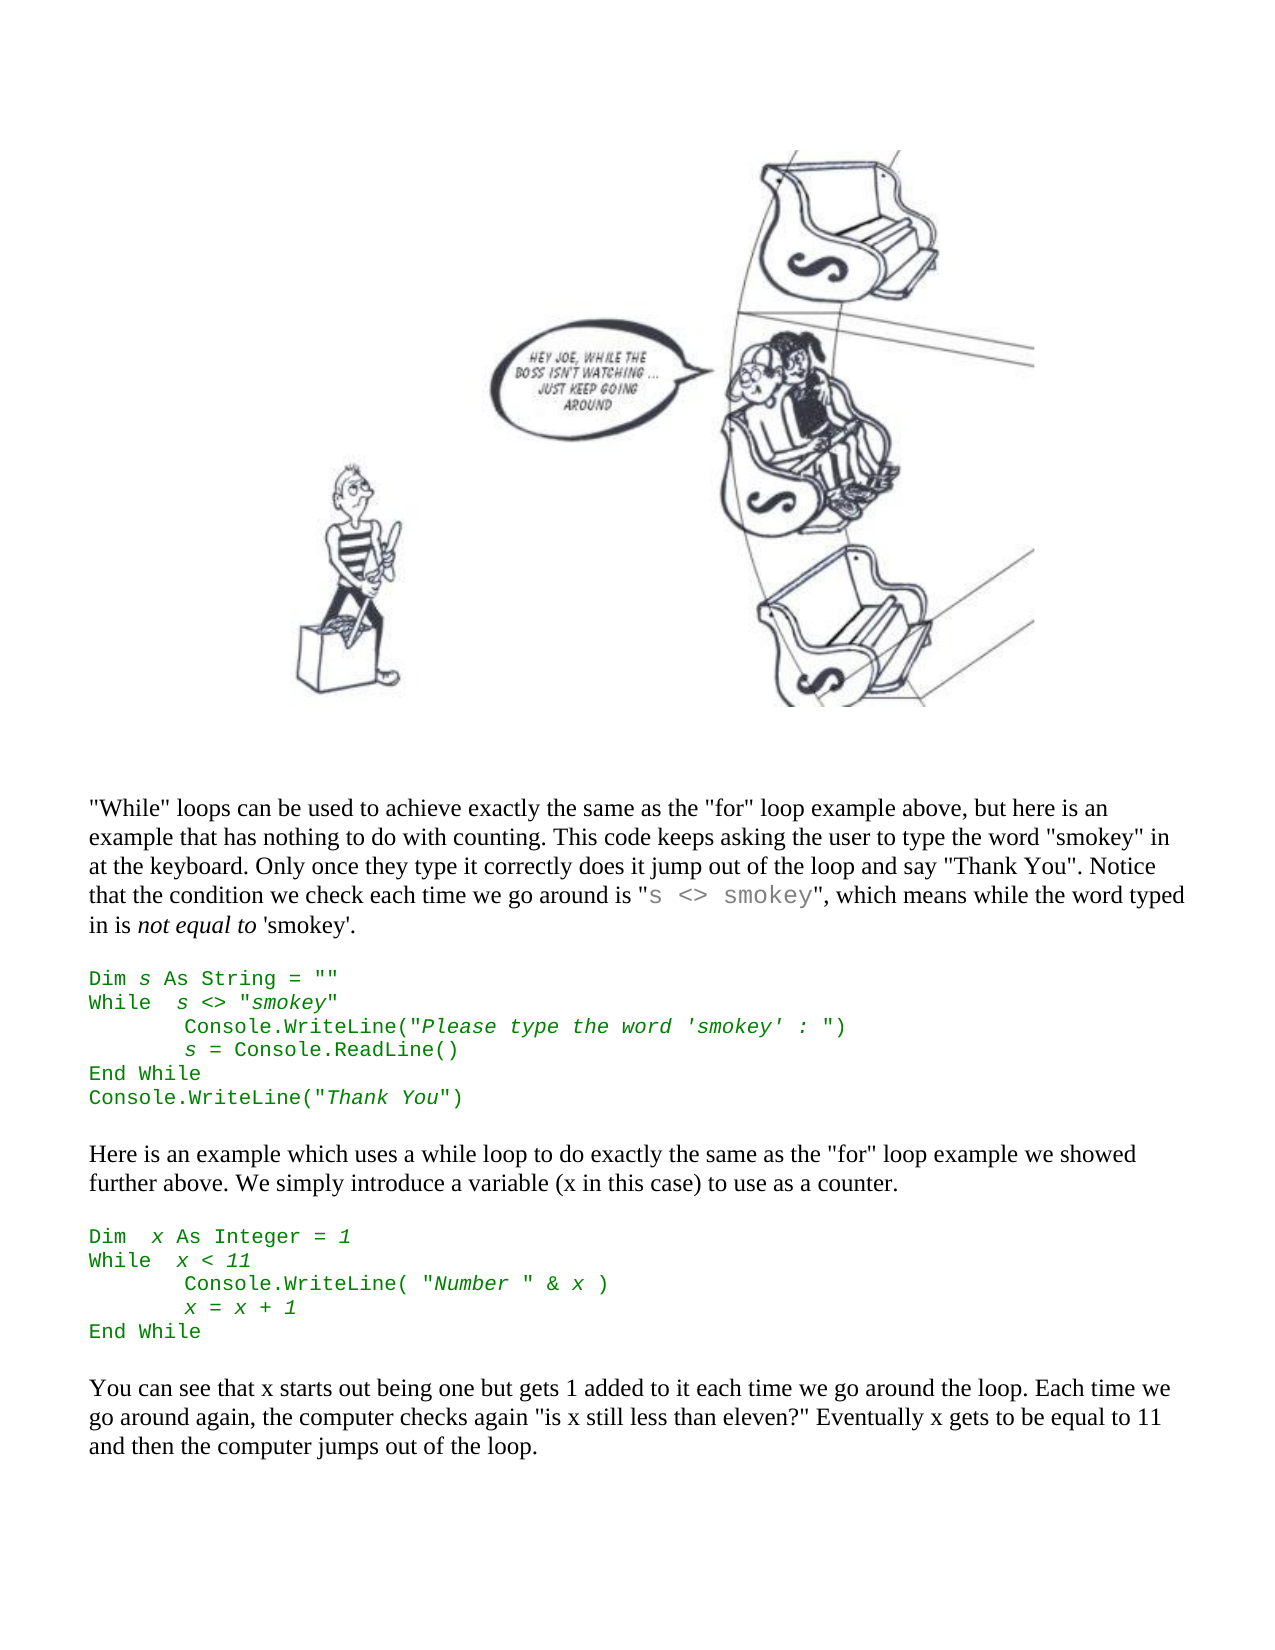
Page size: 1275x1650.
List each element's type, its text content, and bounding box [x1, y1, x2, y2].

text Dim x As Integer = 1 [89, 1226, 1186, 1250]
text Console.WriteLine( "Number " & x ) [89, 1273, 1186, 1297]
text "While" loops can be used to achieve exactly the same as the "for" loop example above, but here is an example that has nothing to do with counting. This code keeps asking the user to type the word "smokey" in at the keyboard. Only once they type it correctly does it jump out of the loop and say "Thank You". Notice that the condition we check each time we go around is "s <> smokey", which means while the word typed in is not equal to 'smokey'. [89, 793, 1186, 939]
text x = x + 1 [89, 1297, 1186, 1321]
text While s <> "smokey" [89, 992, 1186, 1016]
text s = Console.ReadLine() [89, 1039, 1186, 1063]
text You can see that x starts out being one but gets 1 added to it each time we go around the loop. Each time we go around again, the computer checks again "is x still less than eleven?" Eventually x gets to be equal to 11 and then the computer jumps out of the loop. [89, 1373, 1186, 1460]
text Dim s As String = "" [89, 968, 1186, 992]
text Console.WriteLine("Please type the word 'smokey' : ") [89, 1016, 1186, 1039]
text Here is an example which uses a while loop to do exactly the same as the "for" loop example we showed further above. We simply introduce a variable (x in this case) to use as a counter. [89, 1139, 1186, 1197]
text Console.WriteLine("Thank You") [89, 1087, 1186, 1110]
text End While [89, 1321, 1186, 1344]
picture [240, 150, 1035, 707]
text End While [89, 1063, 1186, 1087]
text While x < 11 [89, 1250, 1186, 1273]
